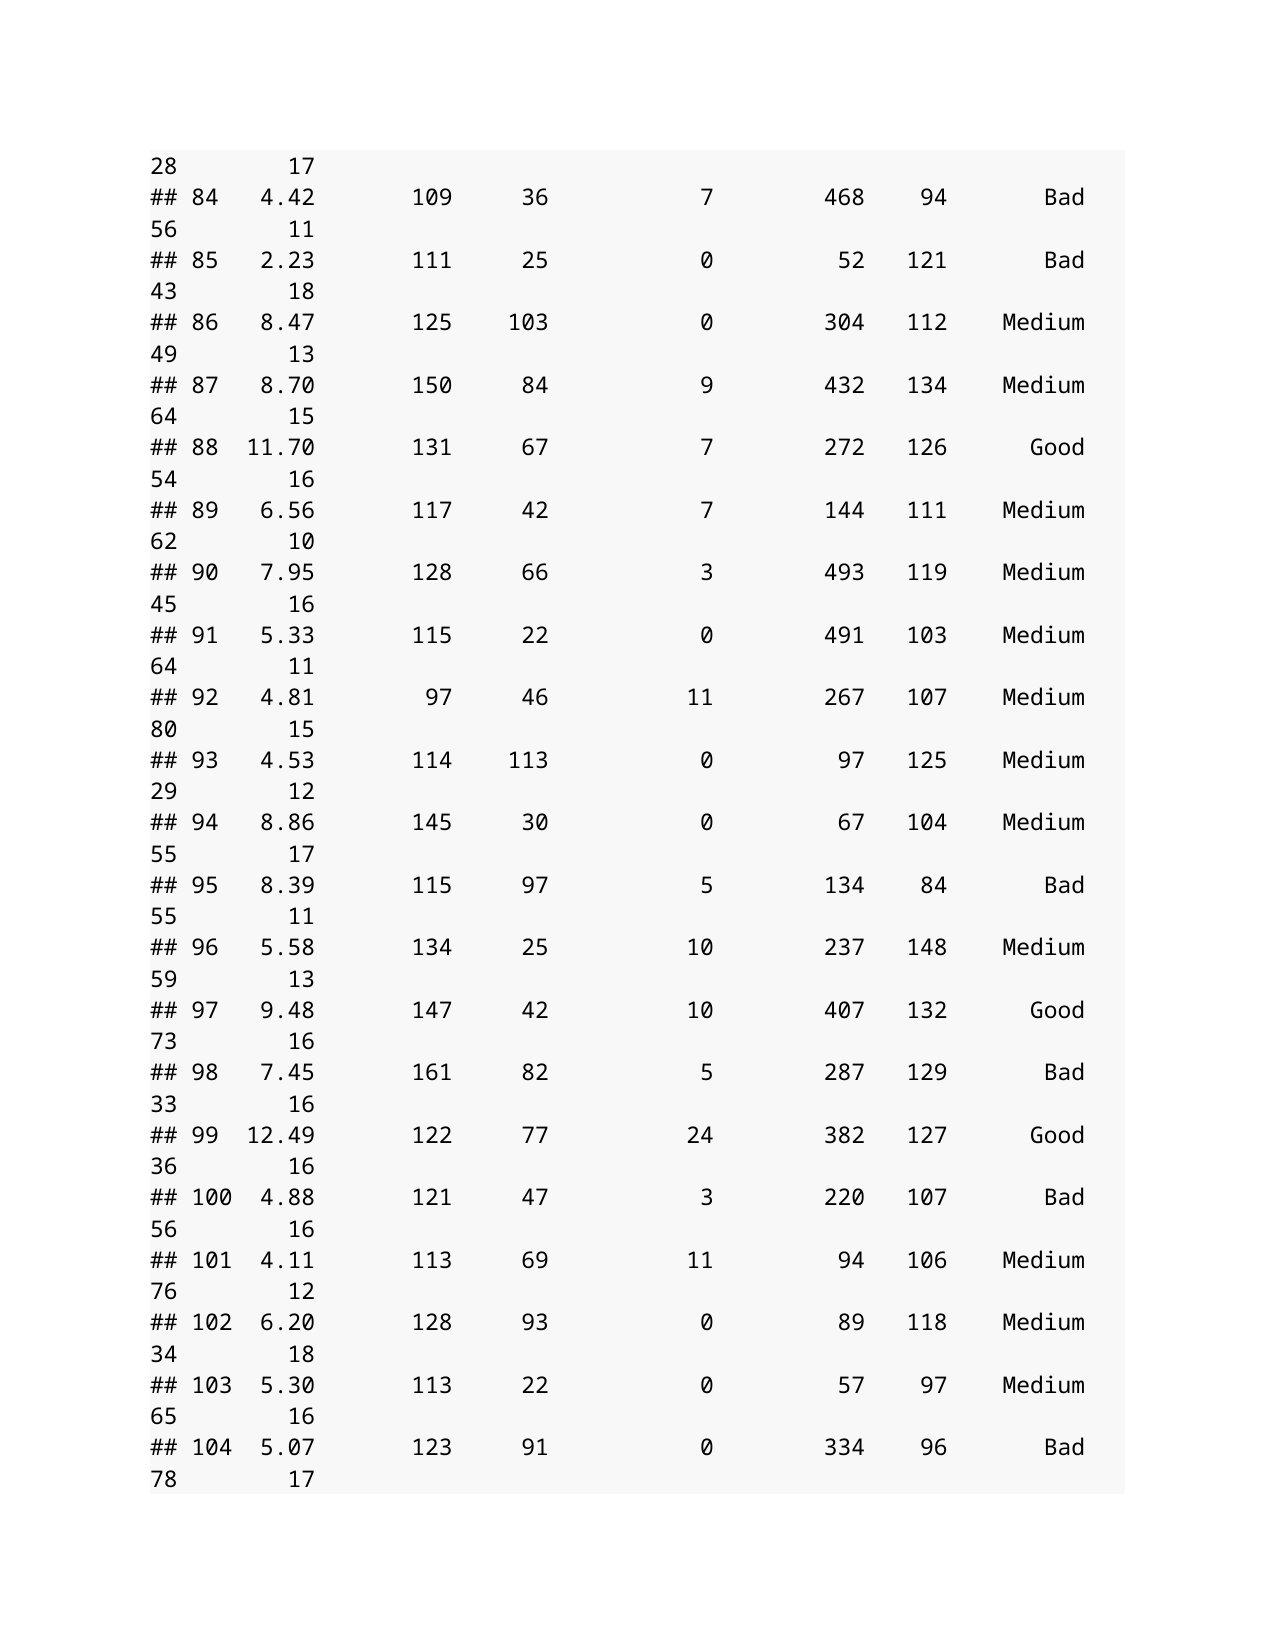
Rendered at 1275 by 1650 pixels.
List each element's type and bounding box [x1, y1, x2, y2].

text [150, 150, 1125, 1494]
